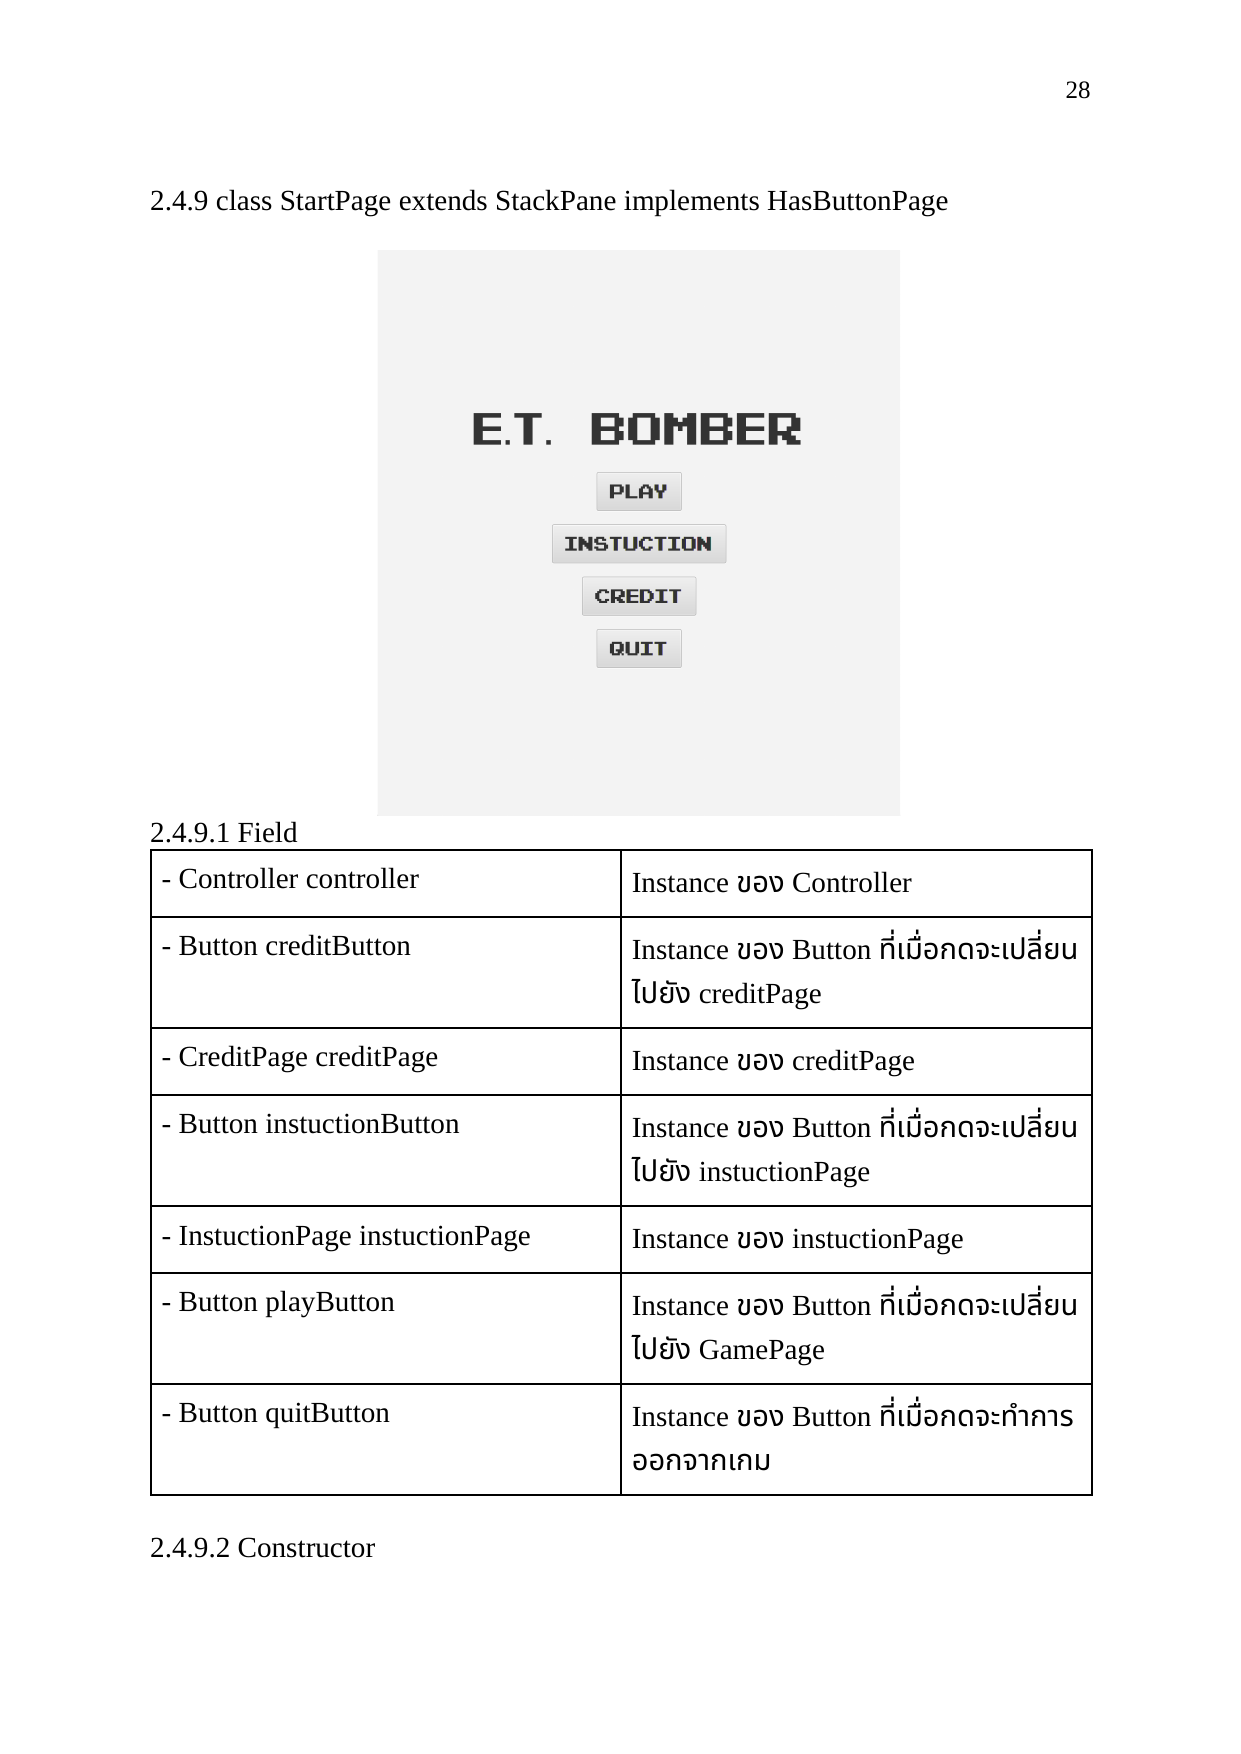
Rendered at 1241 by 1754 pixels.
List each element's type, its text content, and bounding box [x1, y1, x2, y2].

table_cell Instance ของ instuctionPage [622, 1207, 1091, 1272]
text 2.4.9 class StartPage extends StackPane implements HasButtonPage [150, 183, 1090, 217]
table_cell - InstuctionPage instuctionPage [152, 1207, 620, 1272]
table_cell Instance ของ creditPage [622, 1029, 1091, 1094]
text 2.4.9.1 Field [150, 816, 1090, 849]
text 2.4.9.2 Constructor [150, 1530, 1090, 1563]
picture [377, 250, 901, 816]
table_cell - Button creditButton [152, 918, 620, 1027]
table_cell Instance ของ Button ที่เมื่อกดจะเปลี่ยนไปยัง creditPage [622, 918, 1091, 1027]
table_header Instance ของ Controller [622, 851, 1091, 916]
table_cell - Button playButton [152, 1274, 620, 1383]
table_cell - Button quitButton [152, 1385, 620, 1494]
table_cell Instance ของ Button ที่เมื่อกดจะเปลี่ยนไปยัง instuctionPage [622, 1096, 1091, 1205]
table_cell Instance ของ Button ที่เมื่อกดจะทำการออกจากเกม [622, 1385, 1091, 1494]
table_cell - CreditPage creditPage [152, 1029, 620, 1094]
table_header - Controller controller [152, 851, 620, 916]
table_cell - Button instuctionButton [152, 1096, 620, 1205]
table_cell Instance ของ Button ที่เมื่อกดจะเปลี่ยนไปยัง GamePage [622, 1274, 1091, 1383]
